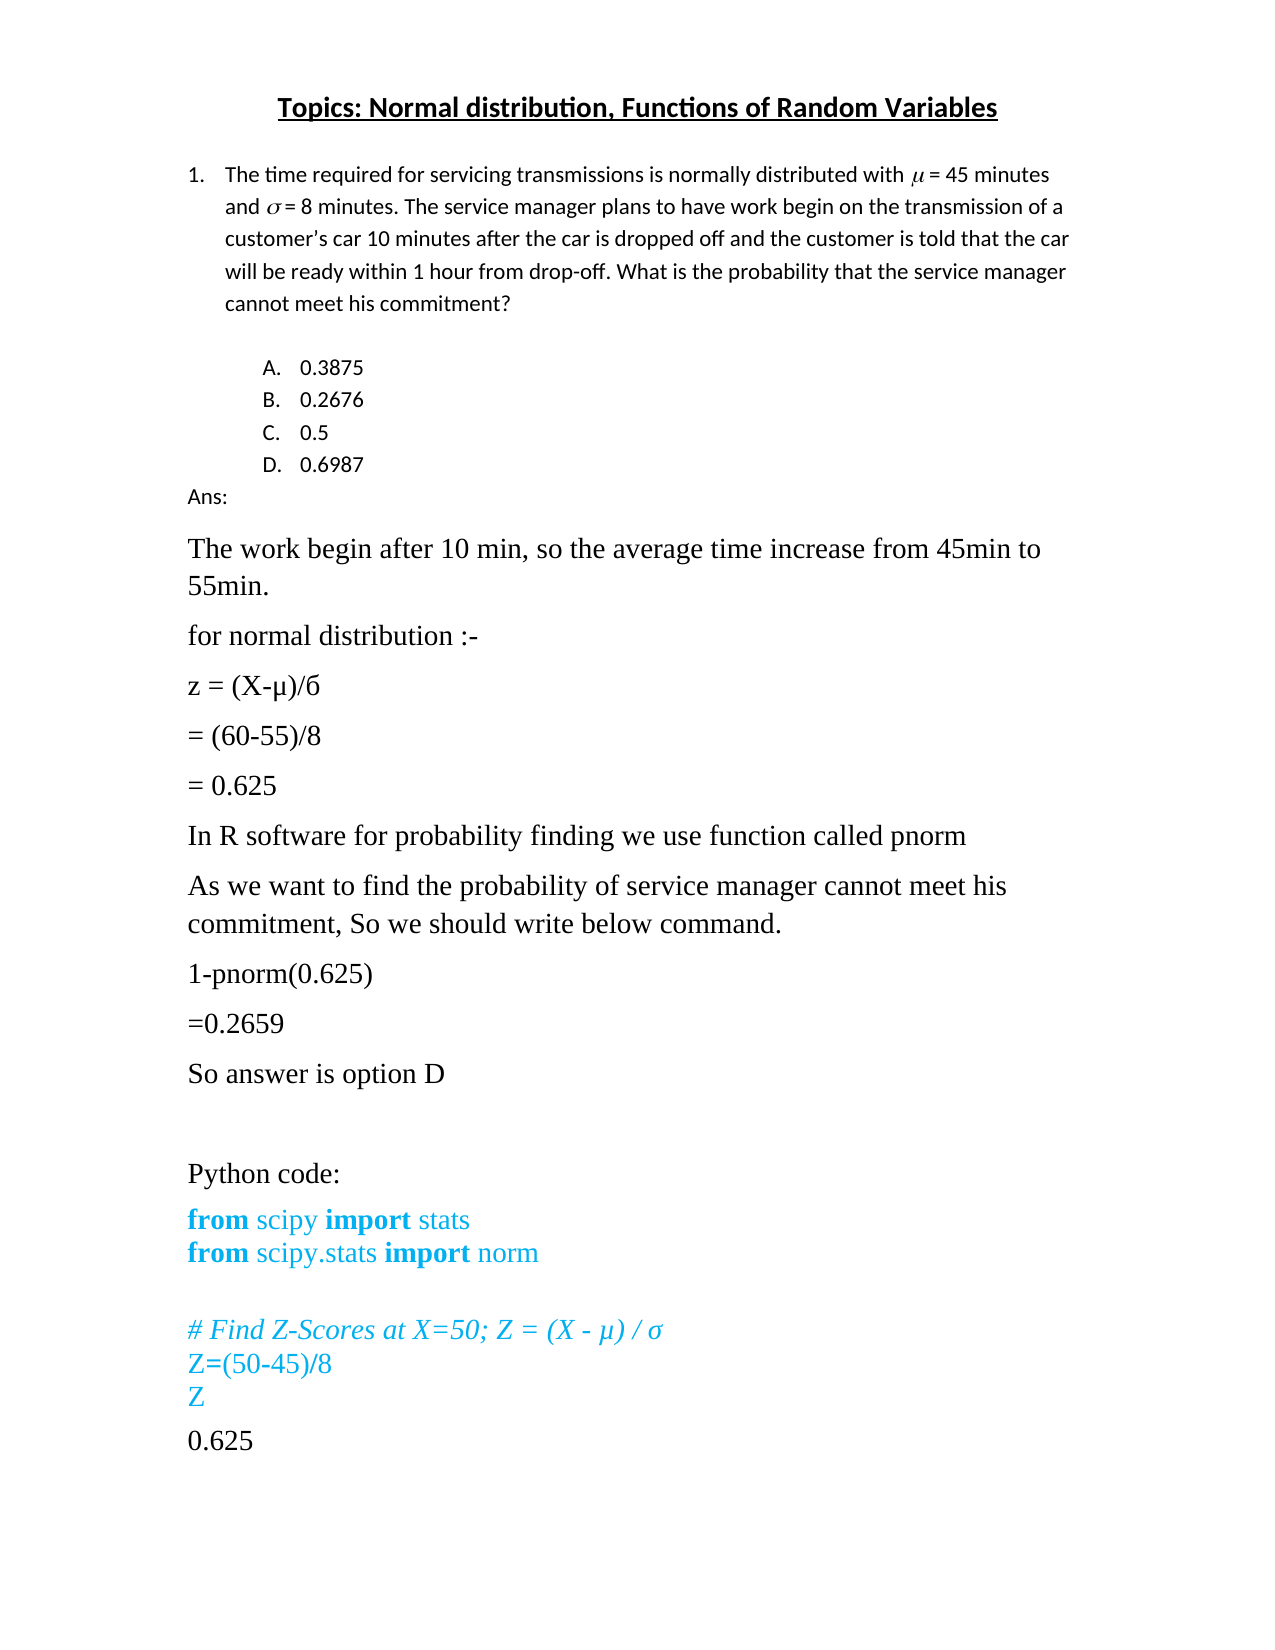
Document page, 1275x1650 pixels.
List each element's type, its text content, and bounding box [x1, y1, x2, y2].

list 0.3875 [262, 353, 1087, 381]
list The time required for servicing transmissions is normally distributed with = 45 minutes and = 8 minutes. The service manager plans to have work begin on the transmission of a customer’s car 10 minutes after the car is dropped off and the customer is told that the car will be ready within 1 hour from drop-off. What is the probability that the service manager cannot meet his commitment? [187, 160, 1087, 317]
text Z=(50-45)/8 [187, 1346, 1087, 1379]
text = 0.625 [187, 764, 1087, 802]
text =0.2659 [187, 1002, 1087, 1039]
text 1-pnorm(0.625) [187, 952, 1087, 989]
list 0.5 [262, 418, 1087, 446]
text = (60-55)/8 [187, 714, 1087, 752]
text from scipy import stats [187, 1202, 1087, 1235]
list 0.6987 [262, 450, 1087, 478]
text The work begin after 10 min, so the average time increase from 45min to 55min. [187, 527, 1087, 602]
text from scipy.stats import norm [187, 1235, 1087, 1269]
text z = (X-μ)/б [187, 664, 1087, 702]
text 0.625 [187, 1423, 1087, 1457]
text In R software for probability finding we use function called pnorm [187, 814, 1087, 852]
text for normal distribution :- [187, 614, 1087, 652]
text So answer is option D [187, 1052, 1087, 1089]
text As we want to find the probability of service manager cannot meet his commitment, So we should write below command. [187, 864, 1087, 939]
text # Find Z-Scores at X=50; Z = (X - µ) / σ [187, 1312, 1087, 1346]
text Ans: [187, 482, 1087, 510]
list 0.2676 [262, 386, 1087, 413]
text Z [187, 1379, 1087, 1413]
text Python code: [187, 1152, 1087, 1189]
text Topics: Normal distribution, Functions of Random Variables [187, 89, 1087, 124]
